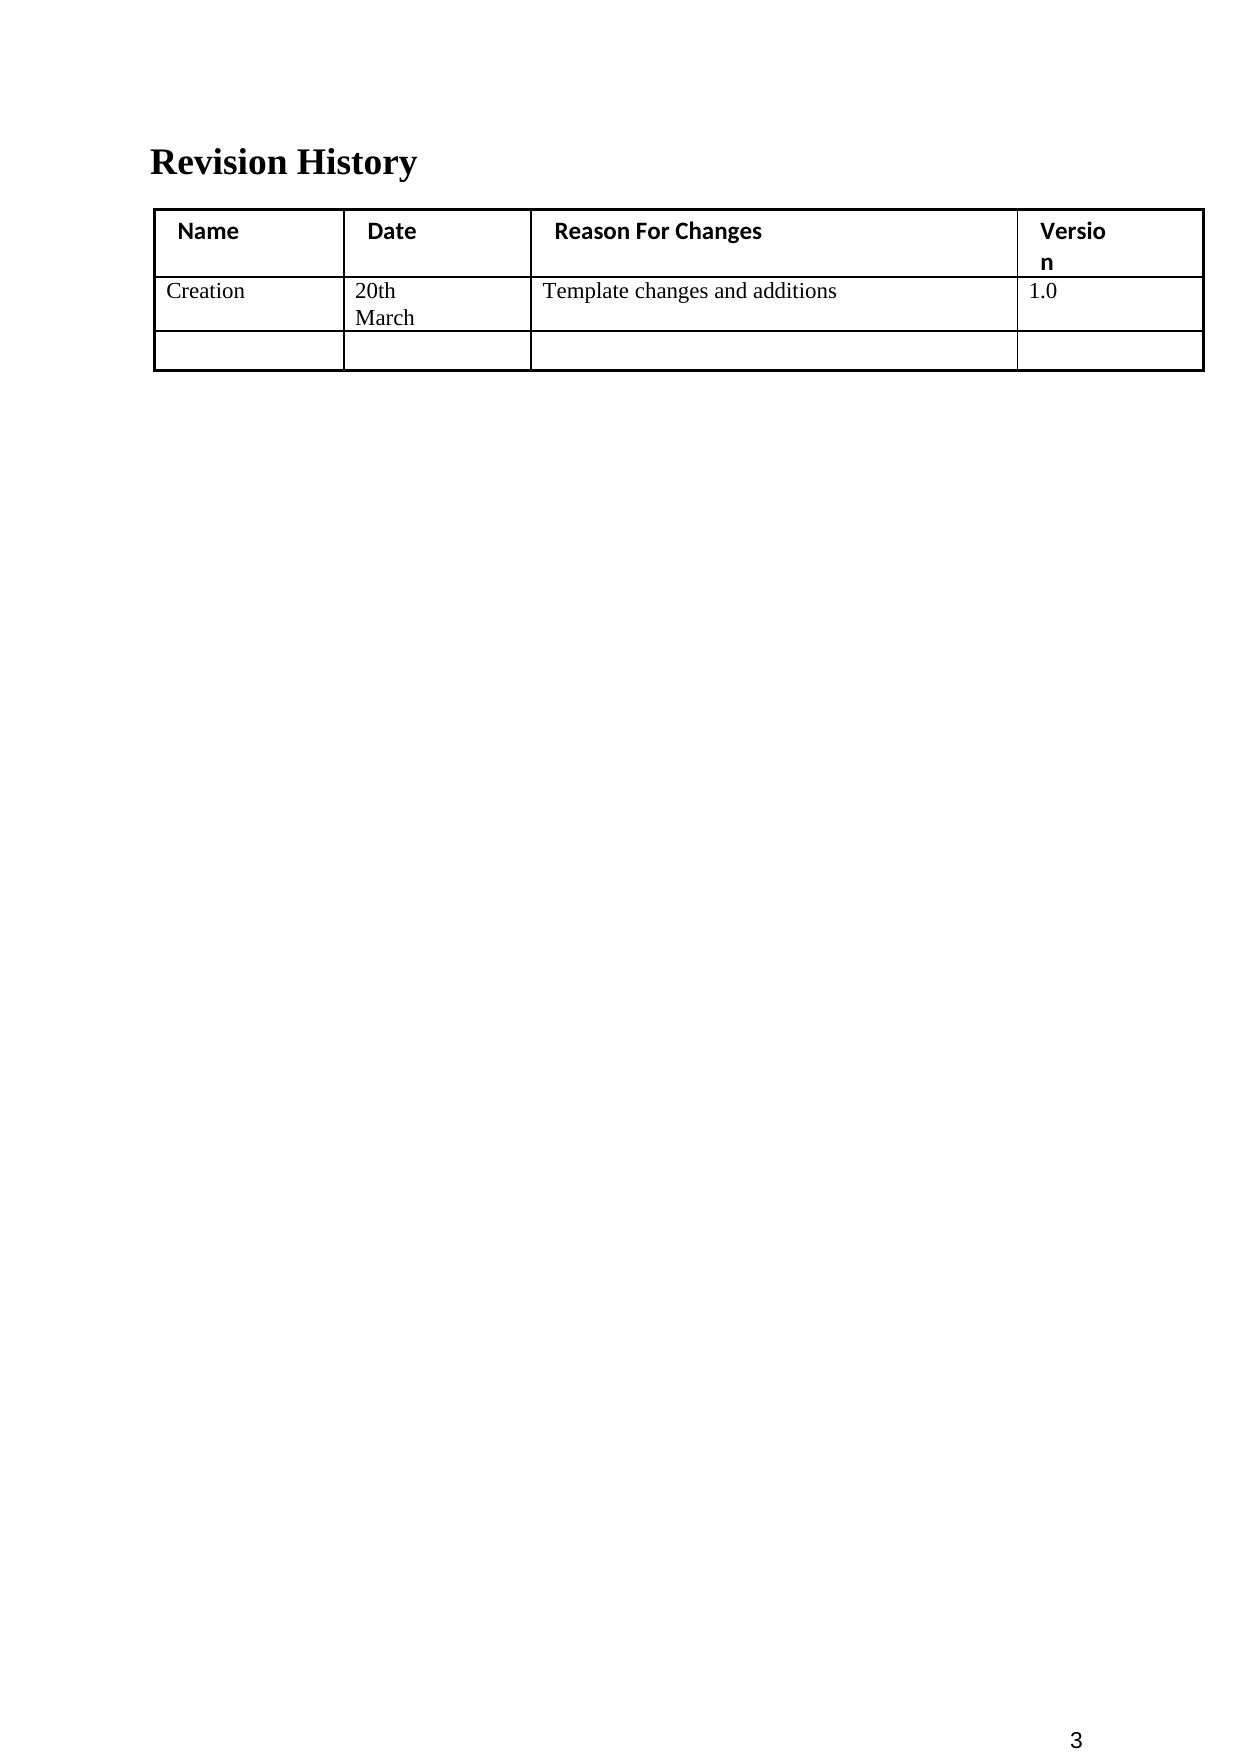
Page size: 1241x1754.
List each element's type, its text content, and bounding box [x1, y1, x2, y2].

table_header Name [156, 211, 343, 276]
subtitle Revision History [150, 139, 1082, 183]
table_header Reason For Changes [532, 211, 1017, 276]
table_cell 20th March [345, 278, 530, 330]
table_cell 1.0 [1018, 278, 1202, 330]
table_cell Template changes and additions [532, 278, 1017, 330]
table_cell Creation [156, 278, 343, 330]
table_header Version [1018, 211, 1202, 276]
table_header Date [345, 211, 530, 276]
table_cell [532, 332, 1017, 369]
table_cell [156, 332, 343, 369]
table_cell [1018, 332, 1202, 369]
table_cell [345, 332, 530, 369]
